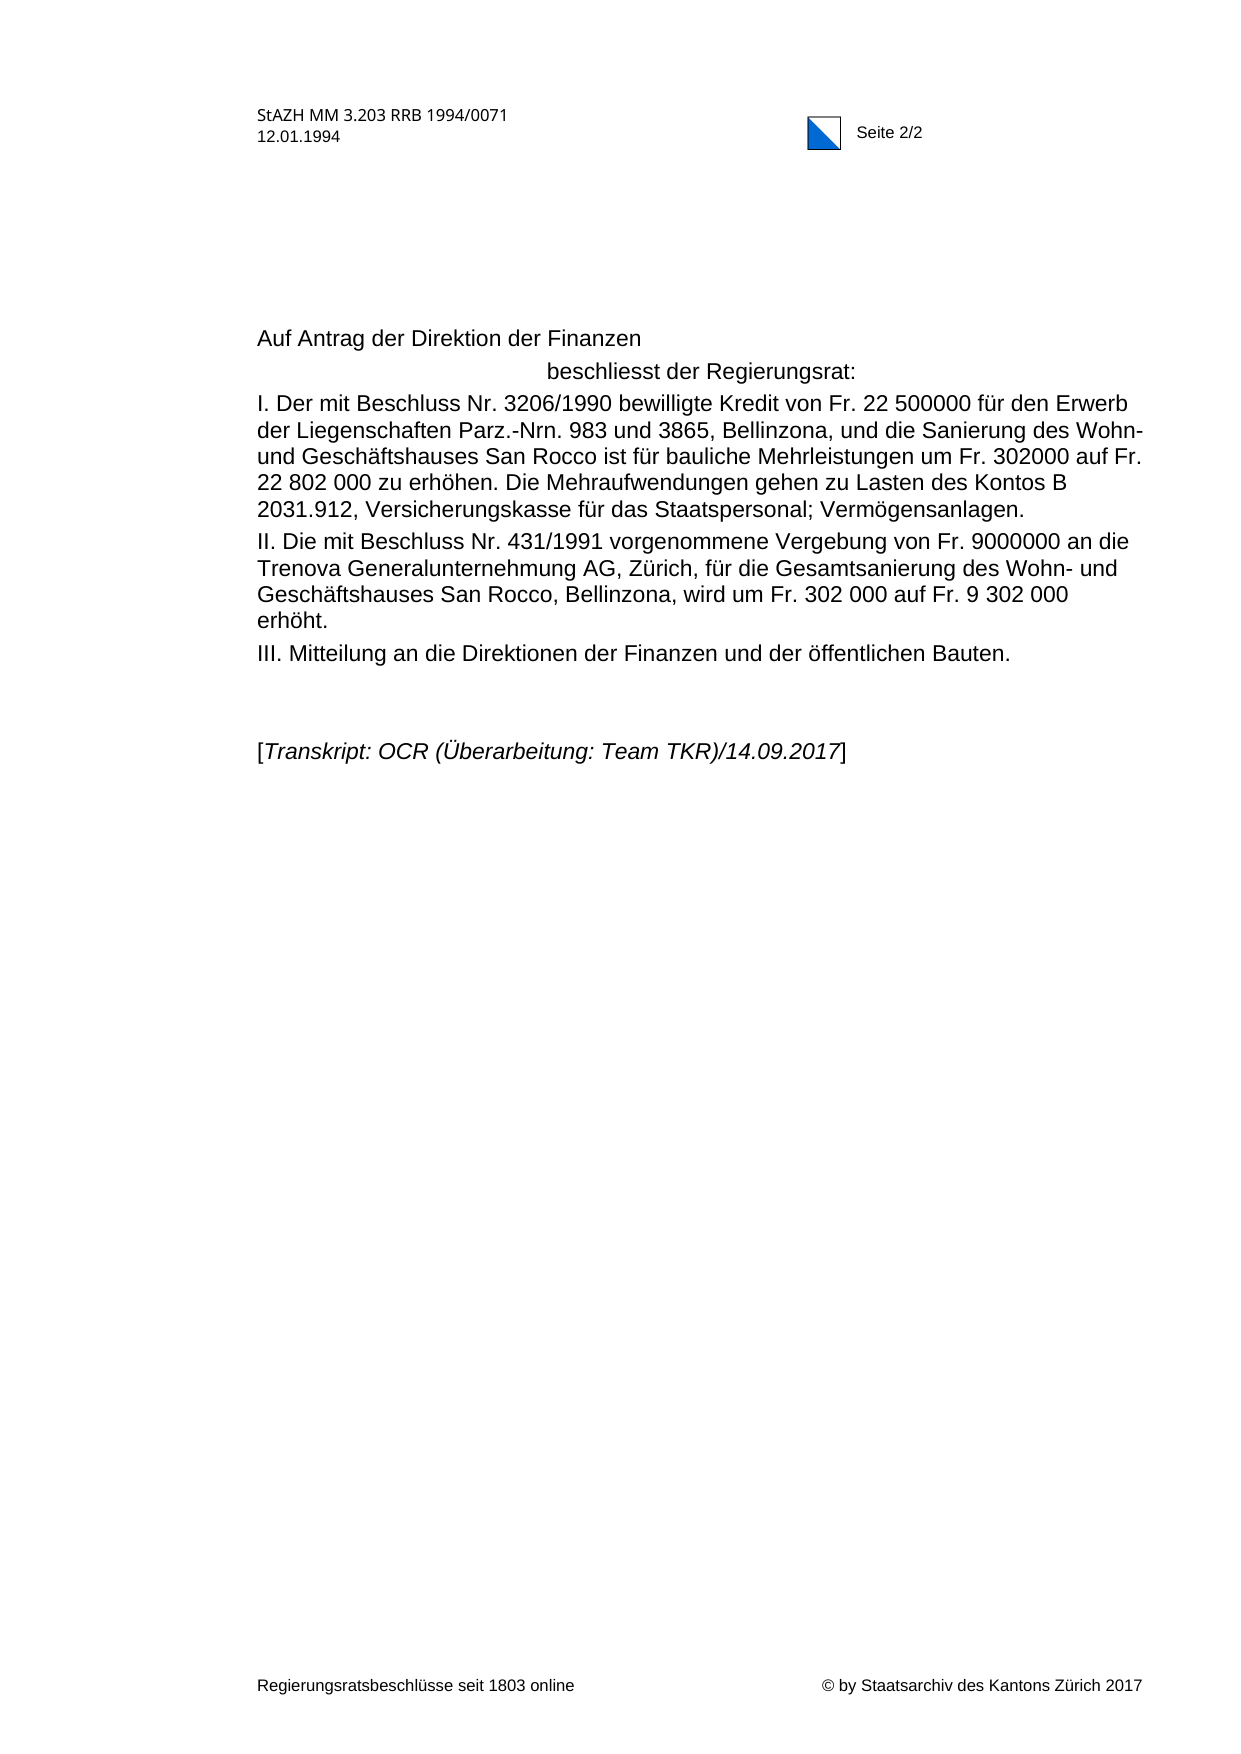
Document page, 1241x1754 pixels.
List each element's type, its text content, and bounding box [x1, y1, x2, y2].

text beschliesst der Regierungsrat: [257, 358, 1146, 384]
text I. Der mit Beschluss Nr. 3206/1990 bewilligte Kredit von Fr. 22 500000 für den Erwerb der Liegenschaften Parz.-Nrn. 983 und 3865, Bellinzona, und die Sanierung des Wohn- und Geschäftshauses San Rocco ist für bauliche Mehrleistungen um Fr. 302000 auf Fr. 22 802 000 zu erhöhen. Die Mehraufwendungen gehen zu Lasten des Kontos B 2031.912, Versicherungskasse für das Staatspersonal; Vermögensanlagen. [257, 390, 1146, 522]
text III. Mitteilung an die Direktionen der Finanzen und der öffentlichen Bauten. [257, 640, 1146, 666]
text [Transkript: OCR (Überarbeitung: Team TKR)/14.09.2017] [257, 738, 1146, 764]
text II. Die mit Beschluss Nr. 431/1991 vorgenommene Vergebung von Fr. 9000000 an die Trenova Generalunternehmung AG, Zürich, für die Gesamtsanierung des Wohn- und Geschäftshauses San Rocco, Bellinzona, wird um Fr. 302 000 auf Fr. 9 302 000 erhöht. [257, 528, 1146, 634]
text Auf Antrag der Direktion der Finanzen [257, 325, 1146, 351]
picture [806, 115, 842, 151]
